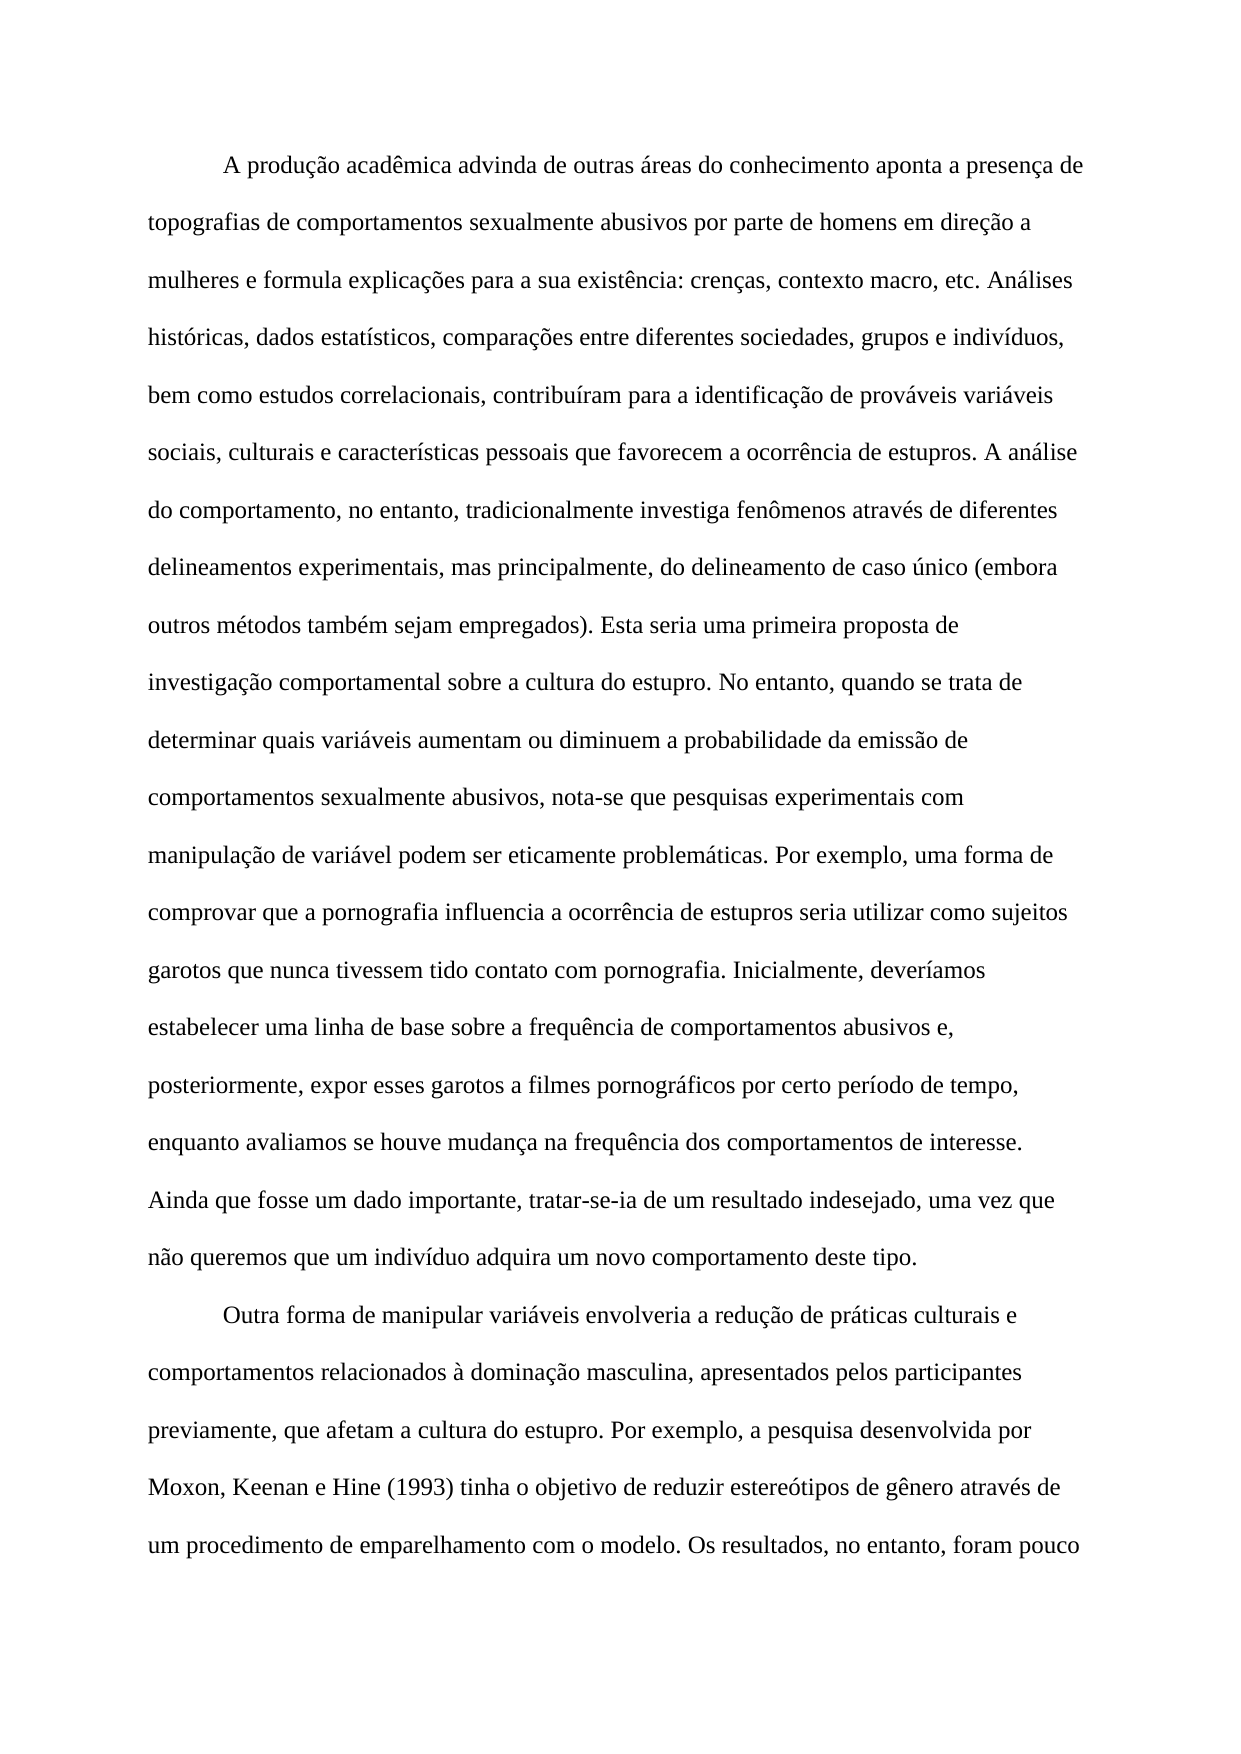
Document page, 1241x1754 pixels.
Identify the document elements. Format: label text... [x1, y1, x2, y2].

text A produção acadêmica advinda de outras áreas do conhecimento aponta a presença de topografias de comportamentos sexualmente abusivos por parte de homens em direção a mulheres e formula explicações para a sua existência: crenças, contexto macro, etc. Análises históricas, dados estatísticos, comparações entre diferentes sociedades, grupos e indivíduos, bem como estudos correlacionais, contribuíram para a identificação de prováveis variáveis sociais, culturais e características pessoais que favorecem a ocorrência de estupros. A análise do comportamento, no entanto, tradicionalmente investiga fenômenos através de diferentes delineamentos experimentais, mas principalmente, do delineamento de caso único (embora outros métodos também sejam empregados). Esta seria uma primeira proposta de investigação comportamental sobre a cultura do estupro. No entanto, quando se trata de determinar quais variáveis aumentam ou diminuem a probabilidade da emissão de comportamentos sexualmente abusivos, nota-se que pesquisas experimentais com manipulação de variável podem ser eticamente problemáticas. Por exemplo, uma forma de comprovar que a pornografia influencia a ocorrência de estupros seria utilizar como sujeitos garotos que nunca tivessem tido contato com pornografia. Inicialmente, deveríamos estabelecer uma linha de base sobre a frequência de comportamentos abusivos e, posteriormente, expor esses garotos a filmes pornográficos por certo período de tempo, enquanto avaliamos se houve mudança na frequência dos comportamentos de interesse. Ainda que fosse um dado importante, tratar-se-ia de um resultado indesejado, uma vez que não queremos que um indivíduo adquira um novo comportamento deste tipo. [148, 150, 1090, 1271]
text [148, 1300, 1090, 1559]
